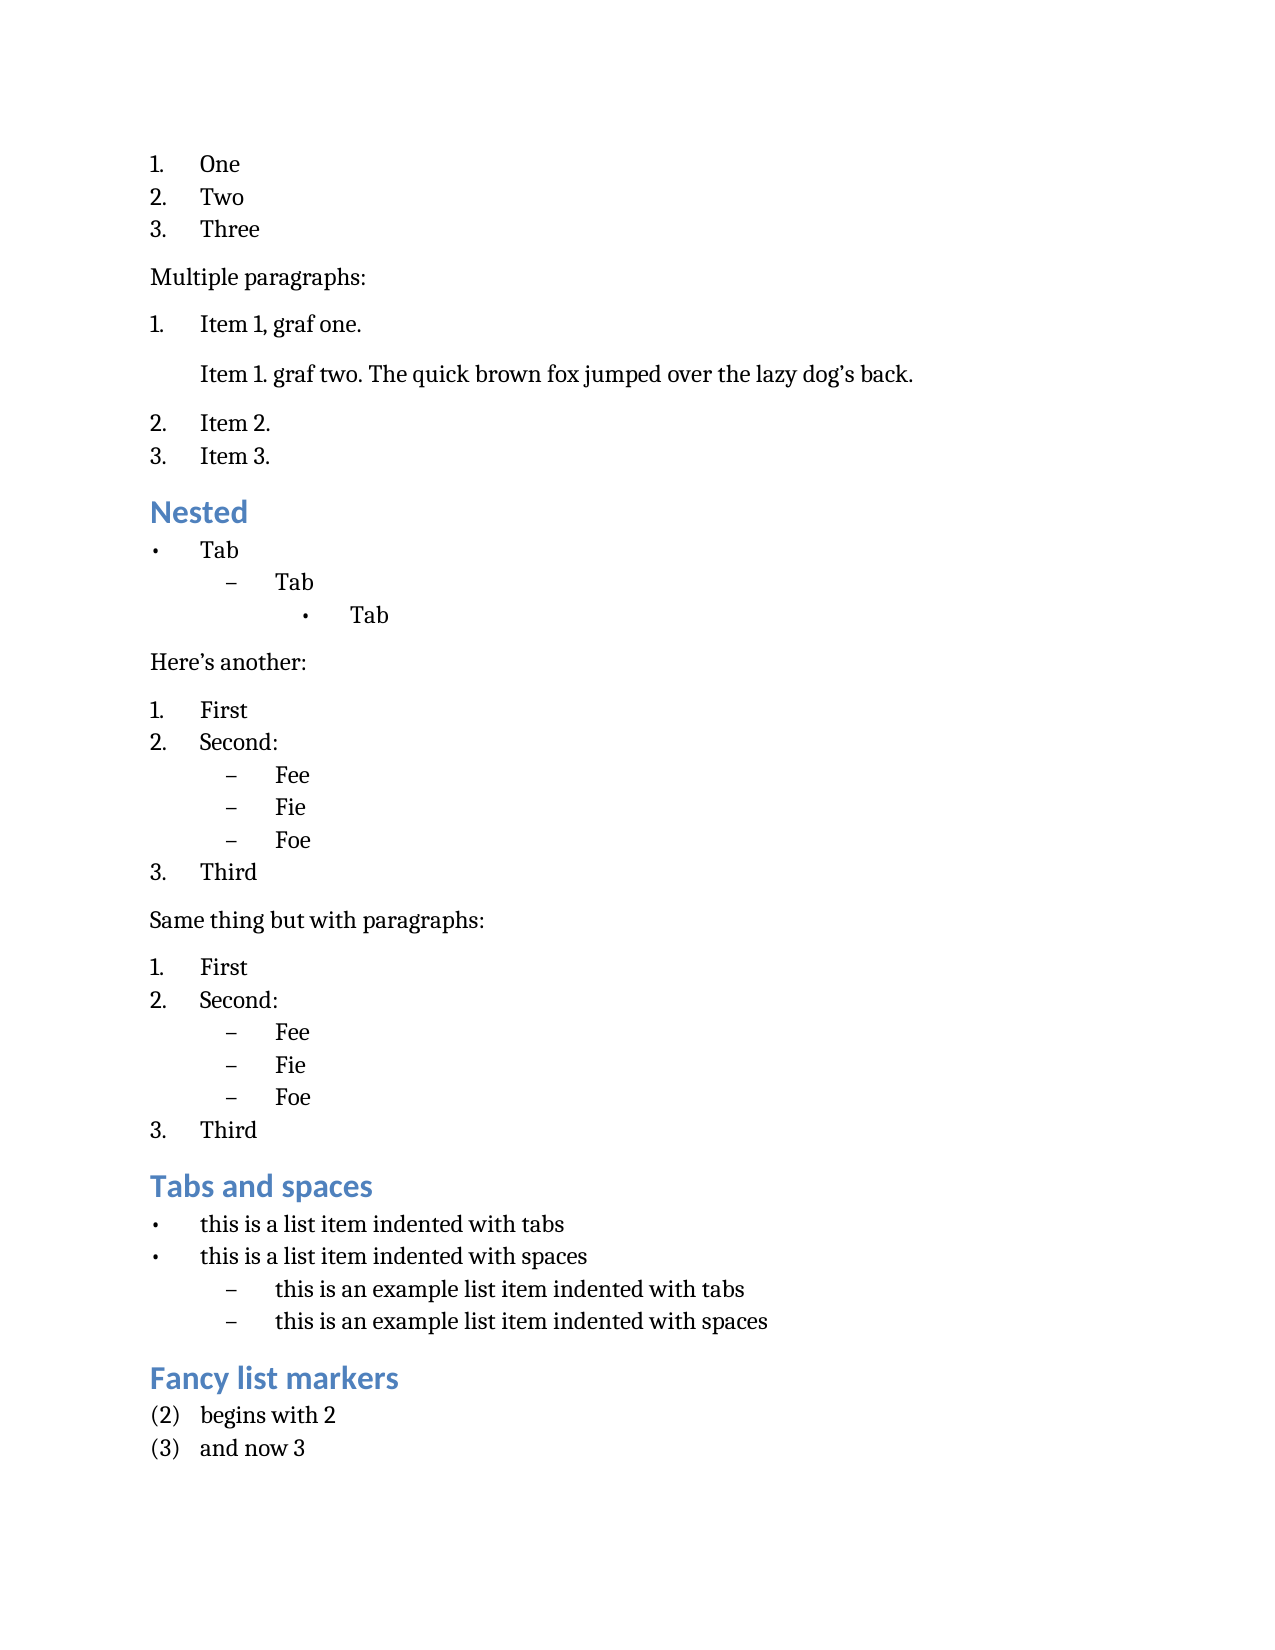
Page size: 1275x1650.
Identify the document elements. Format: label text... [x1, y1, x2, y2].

list Tab [150, 536, 1125, 564]
subtitle Tabs and spaces [150, 1165, 1125, 1206]
list First [150, 696, 1125, 724]
list Item 2. [150, 409, 1125, 438]
list One [150, 150, 1125, 179]
list Item 1, graf one. [150, 310, 1125, 339]
list Two [150, 182, 1125, 211]
list this is a list item indented with tabs [150, 1210, 1125, 1238]
list First [150, 953, 1125, 982]
list and now 3 [150, 1434, 1125, 1463]
list this is an example list item indented with spaces [225, 1307, 1125, 1336]
list Third [150, 858, 1125, 887]
list Tab [300, 601, 1125, 629]
list Item 3. [150, 442, 1125, 470]
list Fie [225, 793, 1125, 822]
list Foe [225, 1083, 1125, 1112]
text Here’s another: [150, 648, 1125, 677]
list Fee [225, 761, 1125, 789]
list Foe [225, 826, 1125, 854]
list Tab [225, 568, 1125, 597]
list Third [150, 1116, 1125, 1144]
list Fie [225, 1051, 1125, 1079]
list begins with 2 [150, 1401, 1125, 1430]
list Second: [150, 728, 1125, 757]
subtitle Fancy list markers [150, 1357, 1125, 1398]
list Fee [225, 1018, 1125, 1047]
list this is a list item indented with spaces [150, 1242, 1125, 1271]
list Three [150, 215, 1125, 244]
list Item 1. graf two. The quick brown fox jumped over the lazy dog’s back. [150, 359, 1125, 388]
text Multiple paragraphs: [150, 262, 1125, 291]
text Same thing but with paragraphs: [150, 906, 1125, 934]
subtitle Nested [150, 491, 1125, 532]
list Second: [150, 986, 1125, 1014]
list this is an example list item indented with tabs [225, 1275, 1125, 1303]
